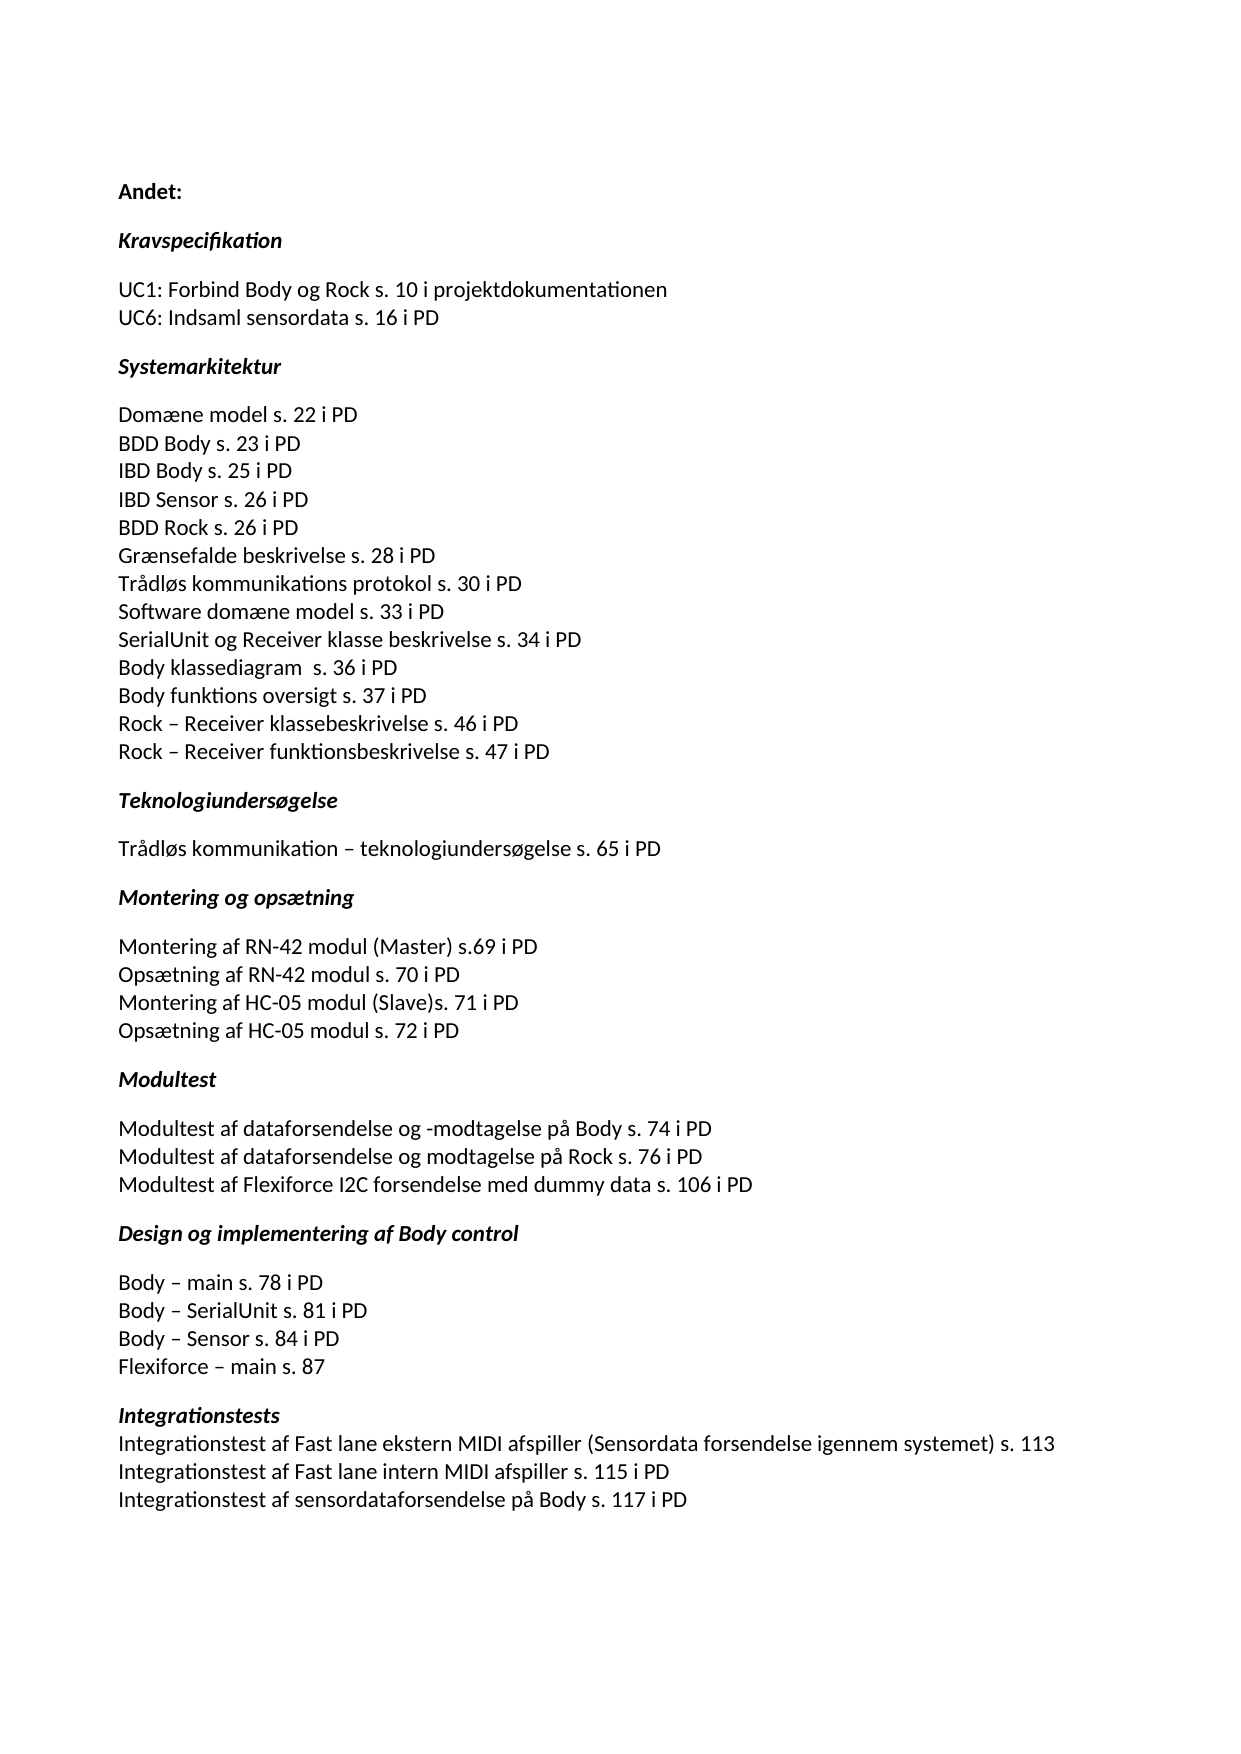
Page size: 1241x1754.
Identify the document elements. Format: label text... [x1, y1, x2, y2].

text Domæne model s. 22 i PD BDD Body s. 23 i PD IBD Body s. 25 i PD IBD Sensor s. 26 i PD BDD Rock s. 26 i PD Grænsefalde beskrivelse s. 28 i PD Trådløs kommunikations protokol s. 30 i PD Software domæne model s. 33 i PD SerialUnit og Receiver klasse beskrivelse s. 34 i PD Body klassediagram s. 36 i PD Body funktions oversigt s. 37 i PD Rock – Receiver klassebeskrivelse s. 46 i PD Rock – Receiver funktionsbeskrivelse s. 47 i PD [118, 401, 1122, 765]
text Systemarkitektur [118, 352, 1122, 380]
text UC1: Forbind Body og Rock s. 10 i projektdokumentationen UC6: Indsaml sensordata s. 16 i PD [118, 275, 1122, 331]
text Teknologiundersøgelse [118, 786, 1122, 814]
text Integrationstests Integrationstest af Fast lane ekstern MIDI afspiller (Sensordata forsendelse igennem systemet) s. 113 Integrationstest af Fast lane intern MIDI afspiller s. 115 i PD Integrationstest af sensordataforsendelse på Body s. 117 i PD [118, 1401, 1122, 1513]
text Andet: [118, 177, 1122, 205]
text Modultest af dataforsendelse og -modtagelse på Body s. 74 i PD Modultest af dataforsendelse og modtagelse på Rock s. 76 i PD Modultest af Flexiforce I2C forsendelse med dummy data s. 106 i PD [118, 1114, 1122, 1198]
text Trådløs kommunikation – teknologiundersøgelse s. 65 i PD [118, 834, 1122, 863]
text Modultest [118, 1065, 1122, 1093]
text Kravspecifikation [118, 226, 1122, 254]
text Body – main s. 78 i PD Body – SerialUnit s. 81 i PD Body – Sensor s. 84 i PD Flexiforce – main s. 87 [118, 1268, 1122, 1380]
text Design og implementering af Body control [118, 1219, 1122, 1247]
text Montering og opsætning [118, 883, 1122, 911]
text Montering af RN-42 modul (Master) s.69 i PD Opsætning af RN-42 modul s. 70 i PD Montering af HC-05 modul (Slave)s. 71 i PD Opsætning af HC-05 modul s. 72 i PD [118, 932, 1122, 1044]
